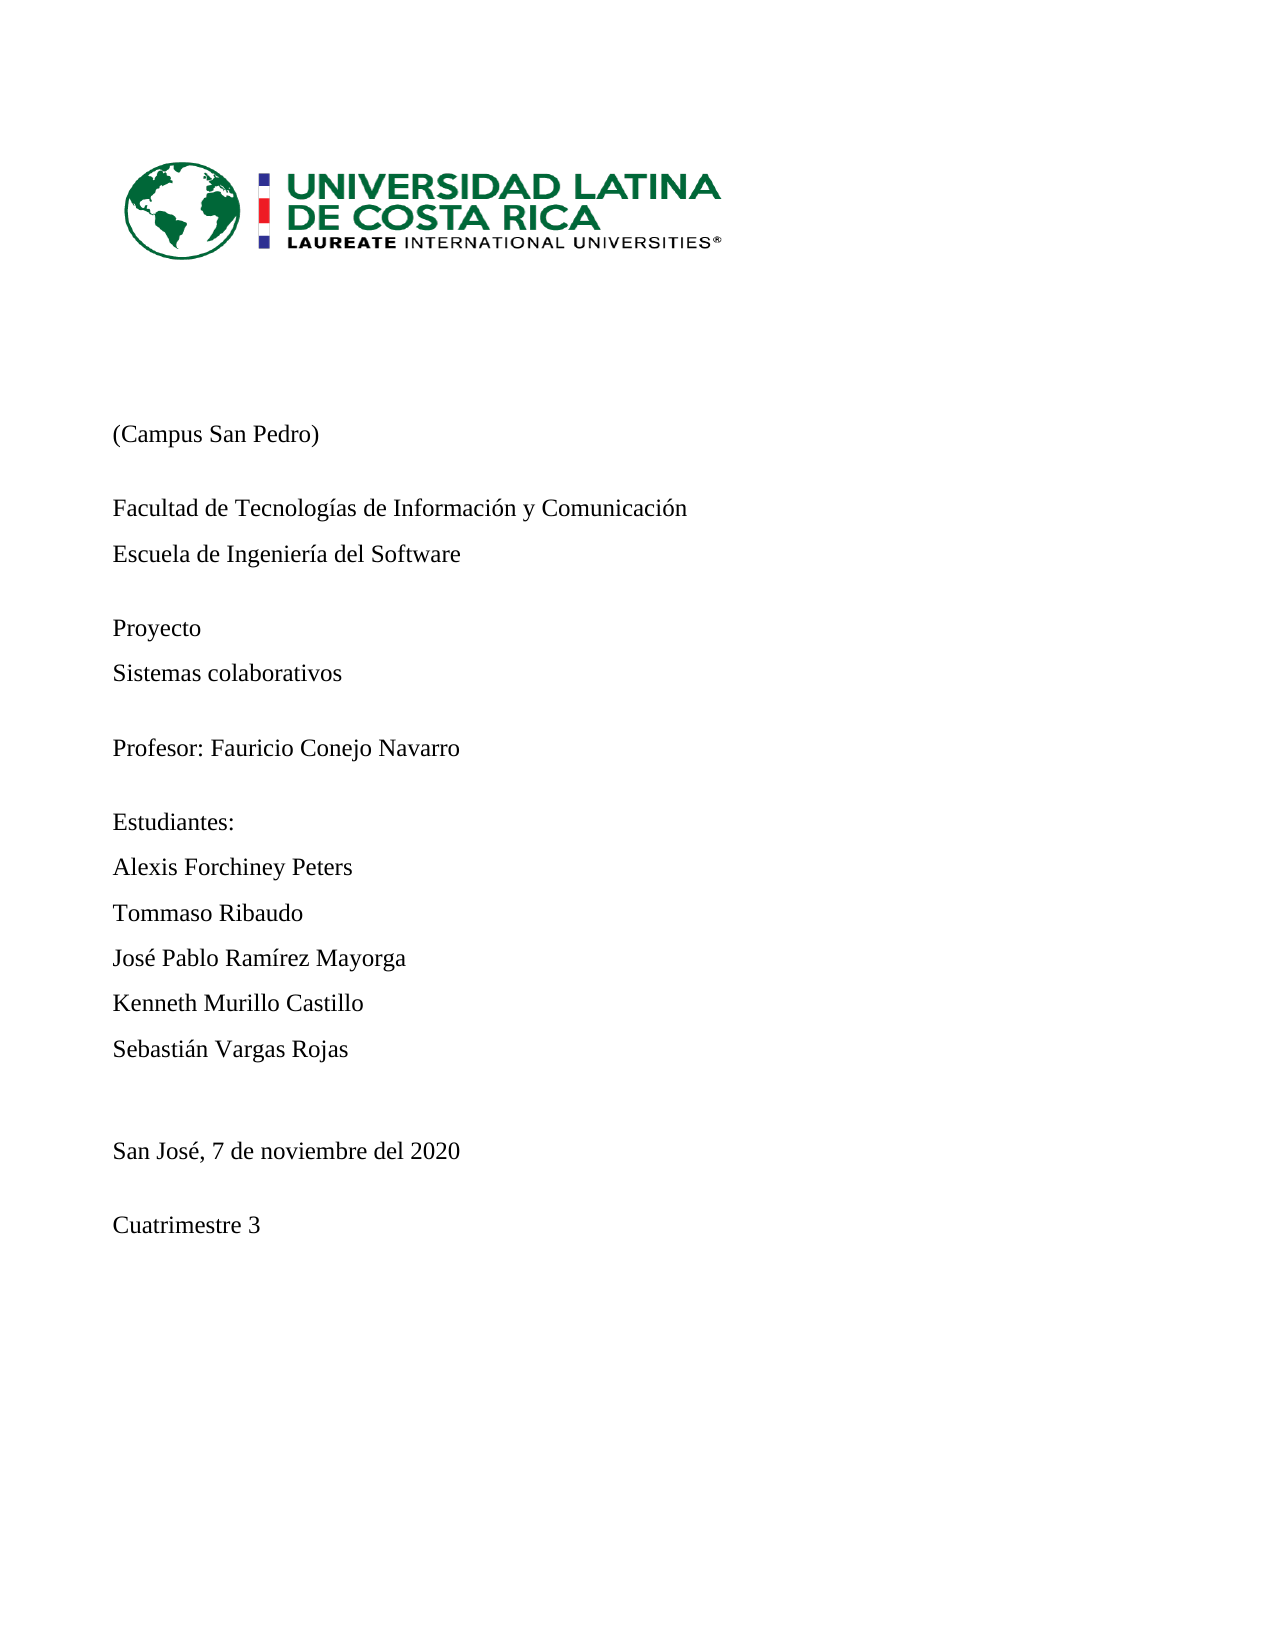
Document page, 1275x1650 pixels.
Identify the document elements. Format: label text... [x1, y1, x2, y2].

picture [112, 150, 729, 267]
text Tommaso Ribaudo [112, 898, 1125, 926]
text José Pablo Ramírez Mayorga [112, 943, 1125, 972]
text Escuela de Ingeniería del Software [112, 539, 1125, 568]
text Cuatrimestre 3 [112, 1210, 1125, 1239]
text Sistemas colaborativos [112, 658, 1125, 687]
text San José, 7 de noviembre del 2020 [112, 1136, 1125, 1165]
text Alexis Forchiney Peters [112, 852, 1125, 881]
text Kenneth Murillo Castillo [112, 988, 1125, 1017]
text Proyecto [112, 613, 1125, 642]
text Facultad de Tecnologías de Información y Comunicación [112, 493, 1125, 522]
text (Campus San Pedro) [112, 419, 1125, 448]
text Profesor: Fauricio Conejo Navarro [112, 733, 1125, 761]
text Sebastián Vargas Rojas [112, 1034, 1125, 1119]
text Estudiantes: [112, 807, 1125, 836]
